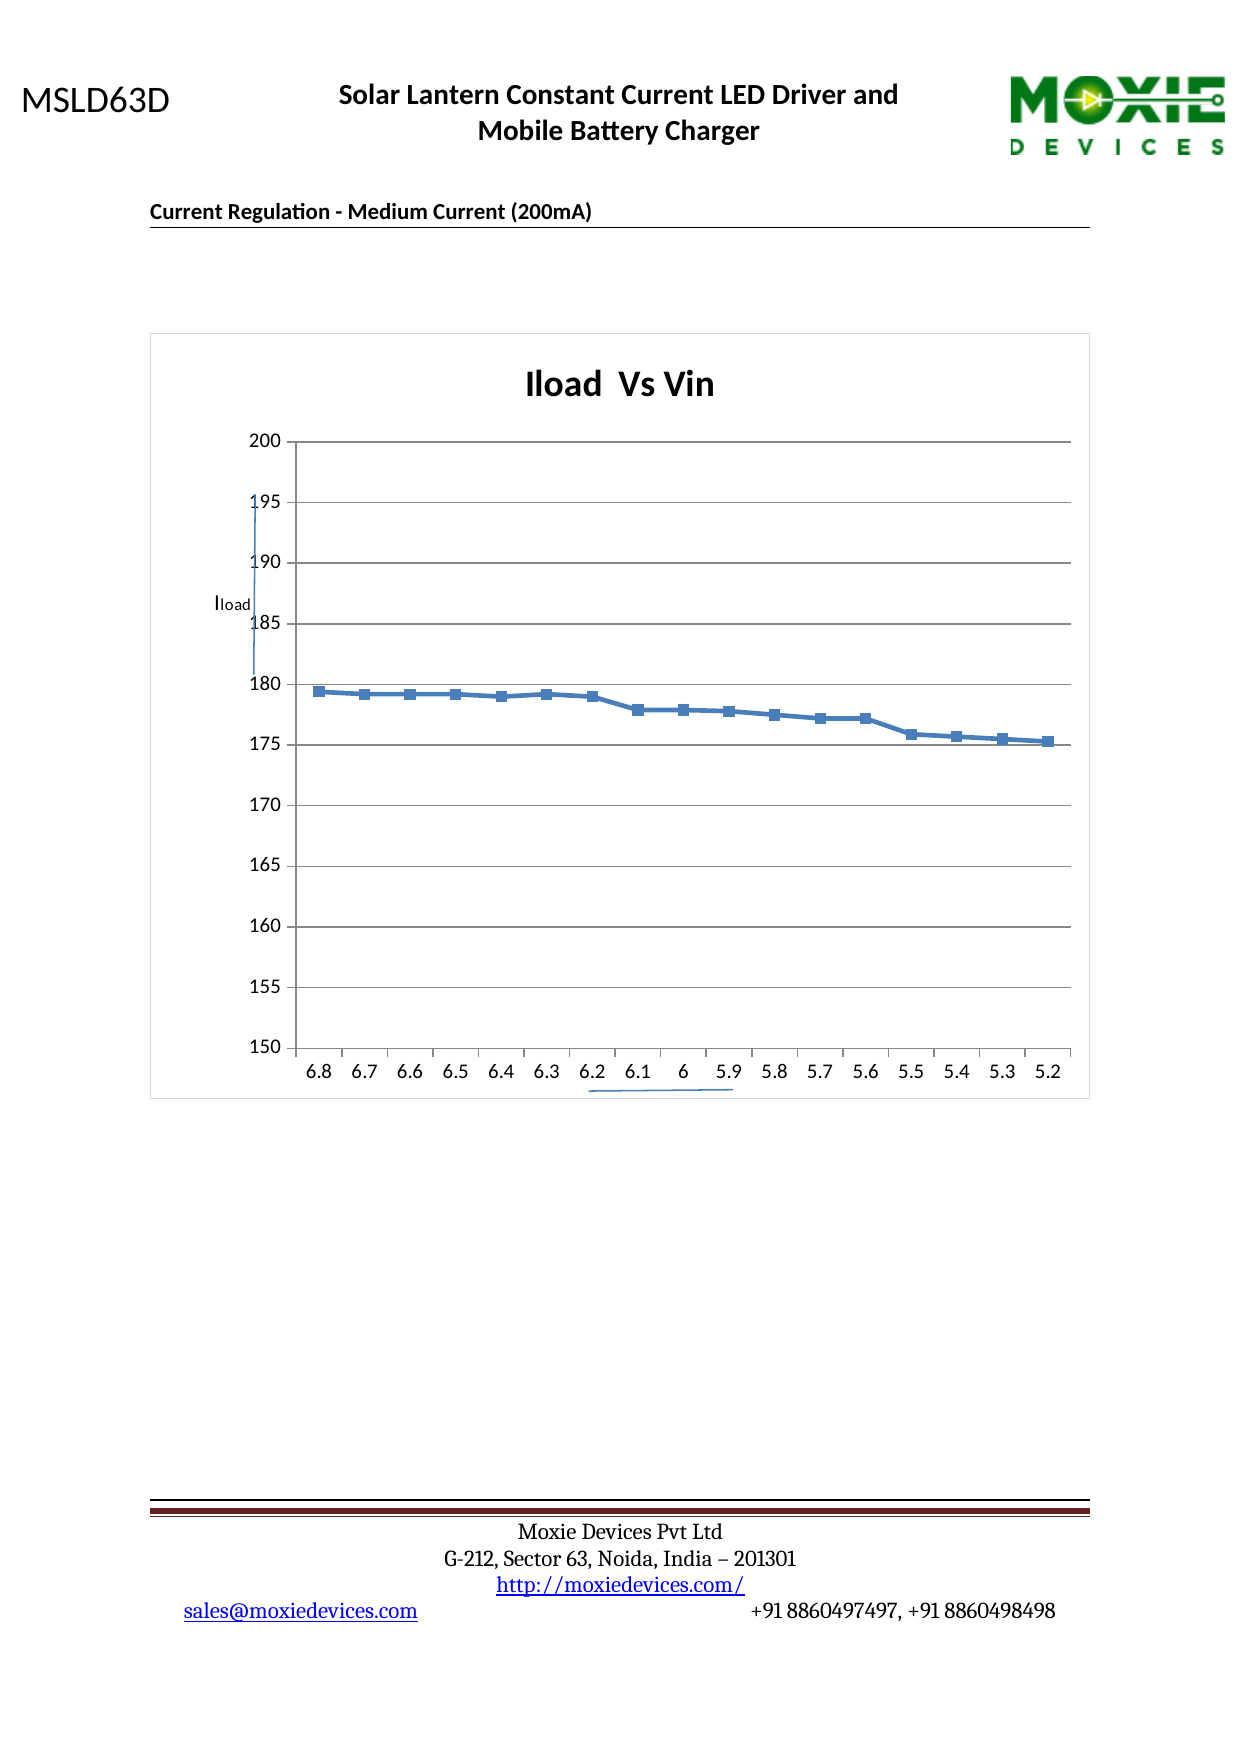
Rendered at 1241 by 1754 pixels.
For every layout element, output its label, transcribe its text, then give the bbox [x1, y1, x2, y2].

text Current Regulation - Medium Current (200mA) [150, 197, 1090, 227]
picture [1010, 76, 1227, 155]
